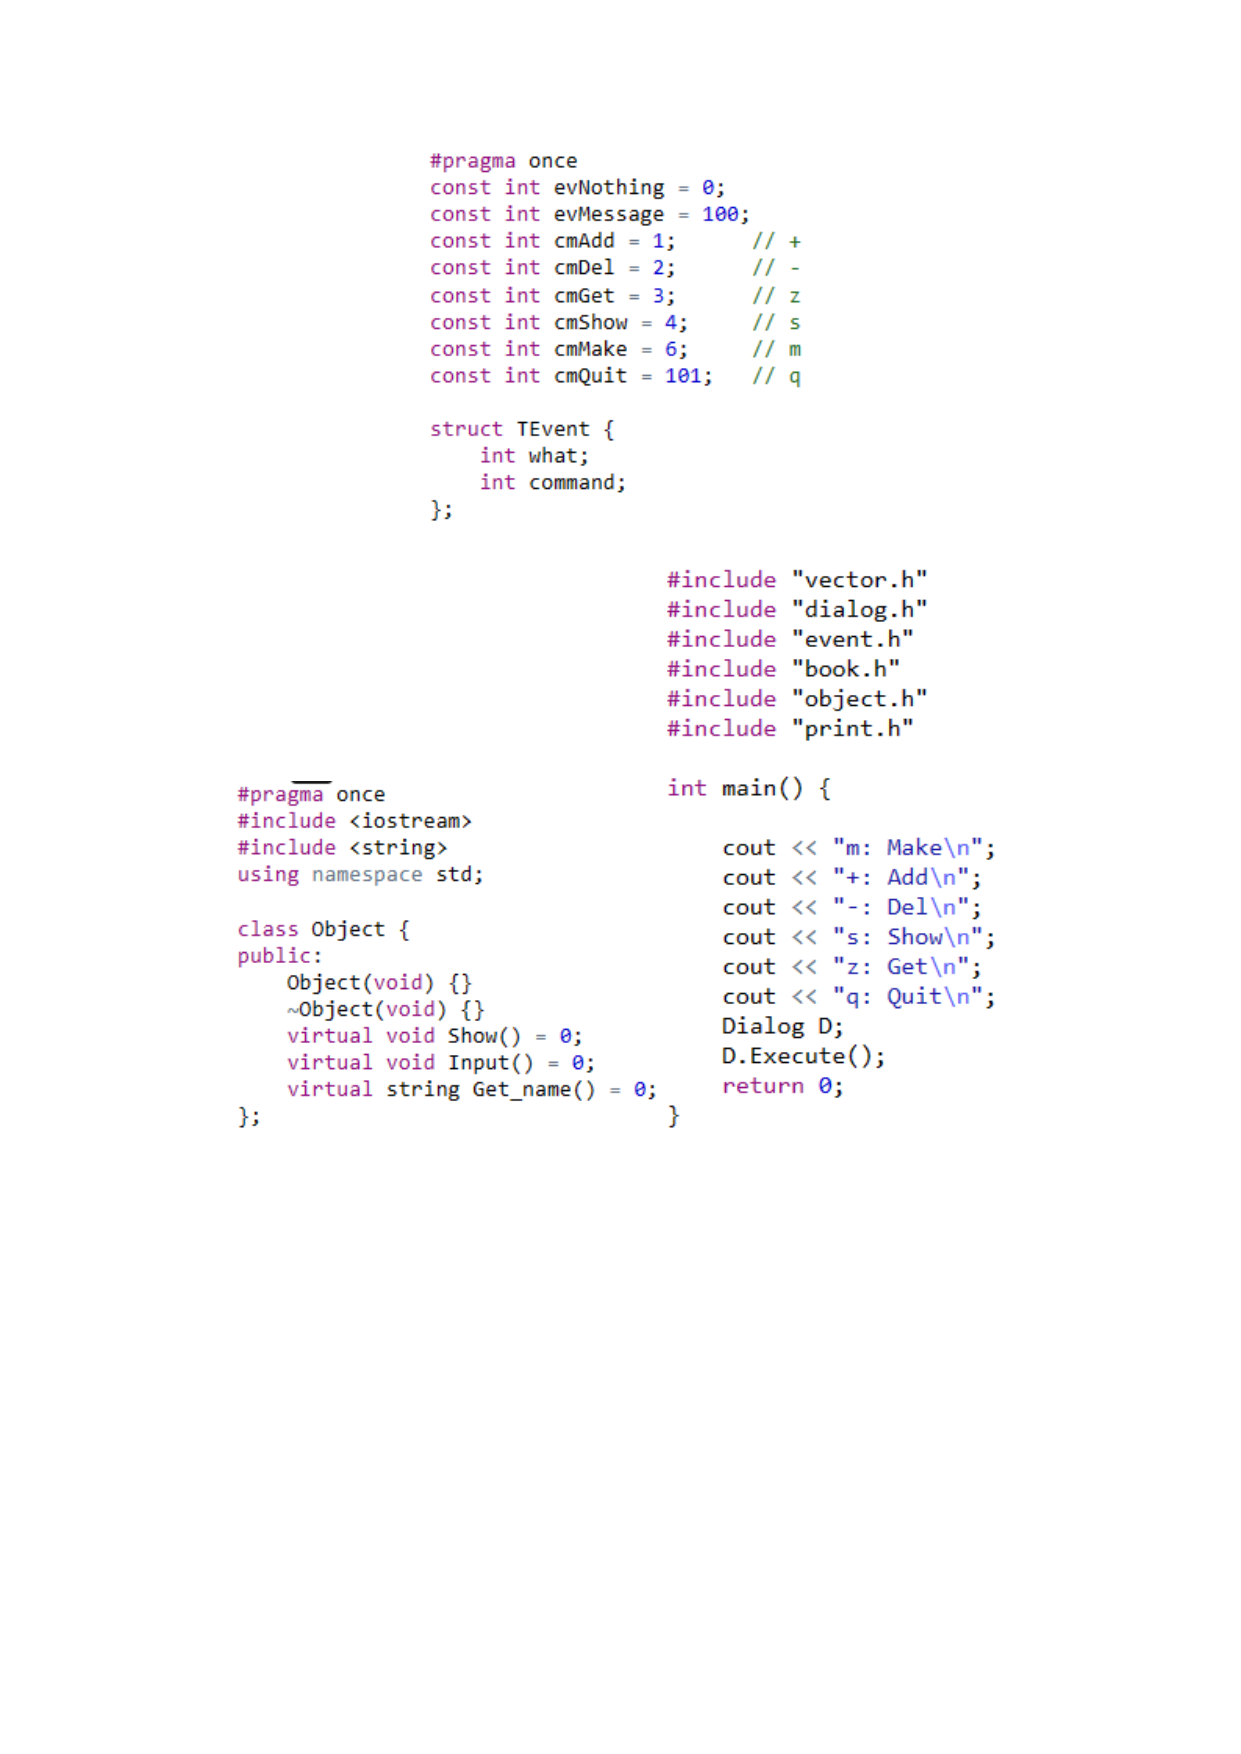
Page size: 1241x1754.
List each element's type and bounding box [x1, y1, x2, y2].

picture [427, 150, 813, 524]
picture [233, 564, 1007, 1134]
